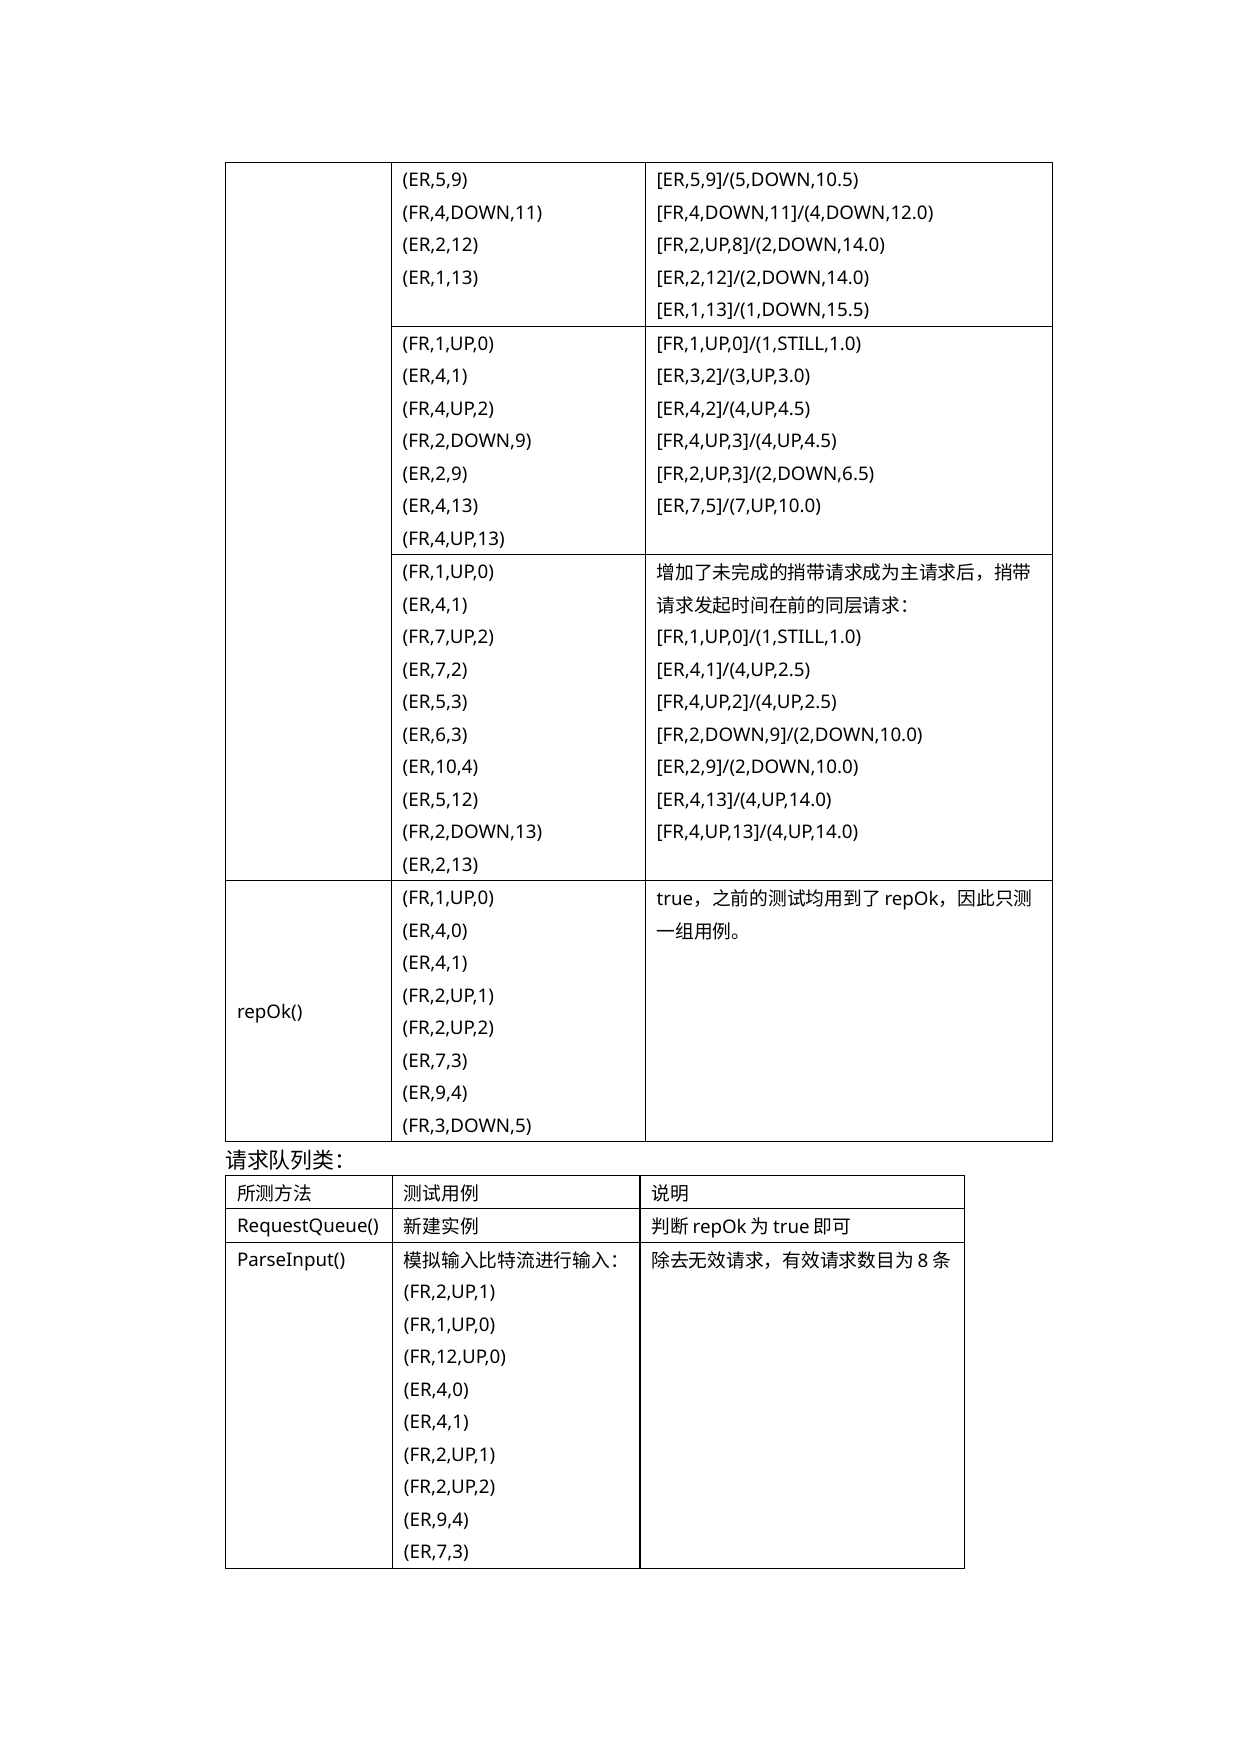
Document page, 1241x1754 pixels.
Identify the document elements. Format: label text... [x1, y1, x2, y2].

table_cell [FR,1,UP,0]/(1,STILL,1.0) [ER,3,2]/(3,UP,3.0) [ER,4,2]/(4,UP,4.5) [FR,4,UP,3]/(4,UP,4.5) [FR,2,UP,3]/(2,DOWN,6.5) [ER,7,5]/(7,UP,10.0) [646, 327, 1052, 554]
table_cell repOk() [226, 881, 391, 1141]
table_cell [646, 163, 1052, 326]
table_cell true，之前的测试均用到了repOk，因此只测一组用例。 [646, 881, 1052, 1141]
table_header 测试用例 [393, 1176, 639, 1208]
table_header 说明 [641, 1176, 964, 1208]
table_cell (FR,1,UP,0) (ER,4,0) (ER,4,1) (FR,2,UP,1) (FR,2,UP,2) (ER,7,3) (ER,9,4) (FR,3,DOWN,5) [392, 881, 645, 1141]
list 请求队列类： [225, 1142, 1053, 1175]
table_cell (FR,1,UP,0) (ER,4,1) (FR,7,UP,2) (ER,7,2) (ER,5,3) (ER,6,3) (ER,10,4) (ER,5,12) (FR,2,DOWN,13) (ER,2,13) [392, 555, 645, 880]
table_cell (FR,1,UP,0) (ER,4,1) (FR,4,UP,2) (FR,2,DOWN,9) (ER,2,9) (ER,4,13) (FR,4,UP,13) [392, 327, 645, 554]
table_cell 新建实例 [393, 1209, 639, 1242]
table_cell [393, 1243, 639, 1568]
table_cell 除去无效请求，有效请求数目为8条 [641, 1243, 964, 1568]
table_cell RequestQueue() [226, 1209, 392, 1242]
table_header 所测方法 [226, 1176, 392, 1208]
table_cell 增加了未完成的捎带请求成为主请求后，捎带请求发起时间在前的同层请求： [FR,1,UP,0]/(1,STILL,1.0) [ER,4,1]/(4,UP,2.5) [FR,4,UP,2]/(4,UP,2.5) [FR,2,DOWN,9]/(2,DOWN,10.0) [ER,2,9]/(2,DOWN,10.0) [ER,4,13]/(4,UP,14.0) [FR,4,UP,13]/(4,UP,14.0) [646, 555, 1052, 880]
table_cell 判断repOk为true即可 [641, 1209, 964, 1242]
table_cell ParseInput() [226, 1243, 392, 1568]
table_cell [392, 163, 645, 326]
